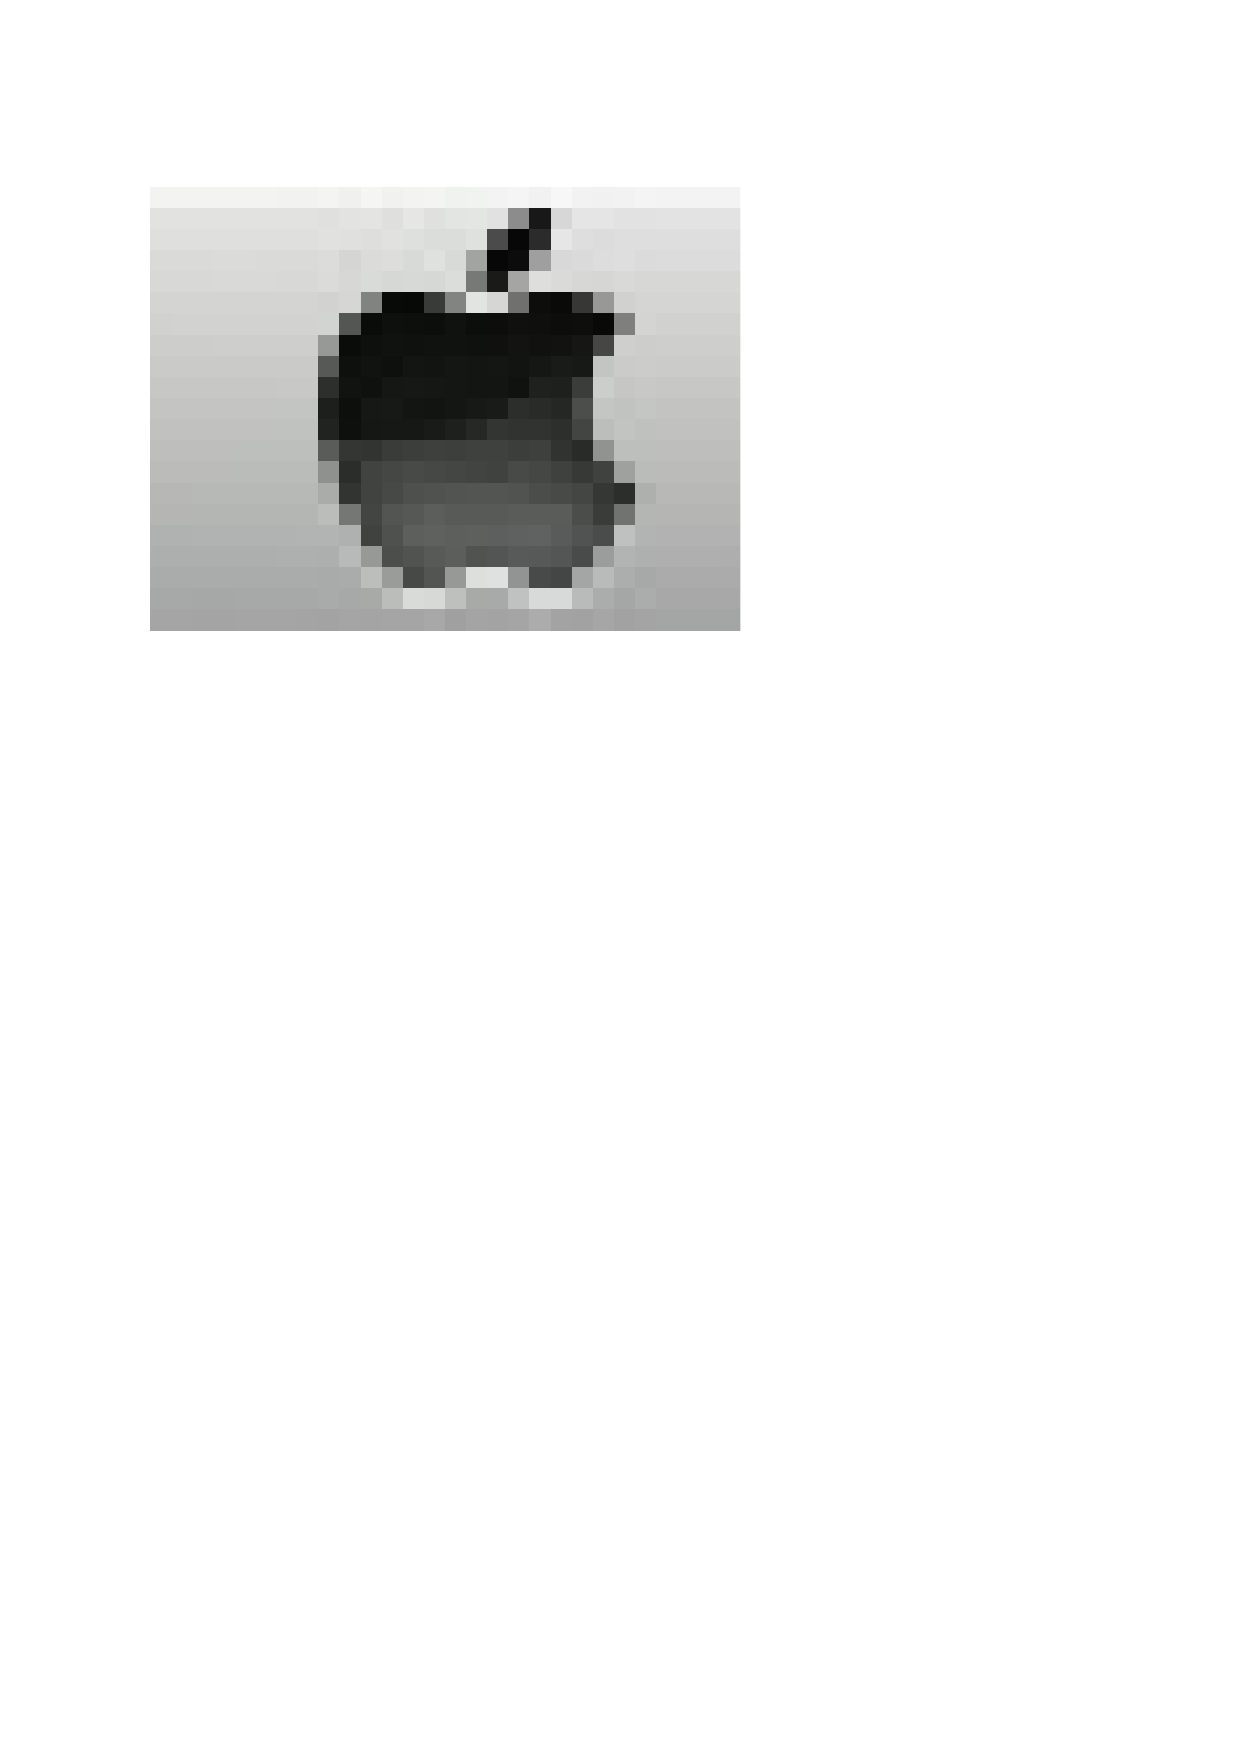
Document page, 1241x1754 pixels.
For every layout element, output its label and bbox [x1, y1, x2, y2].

picture [150, 187, 741, 631]
